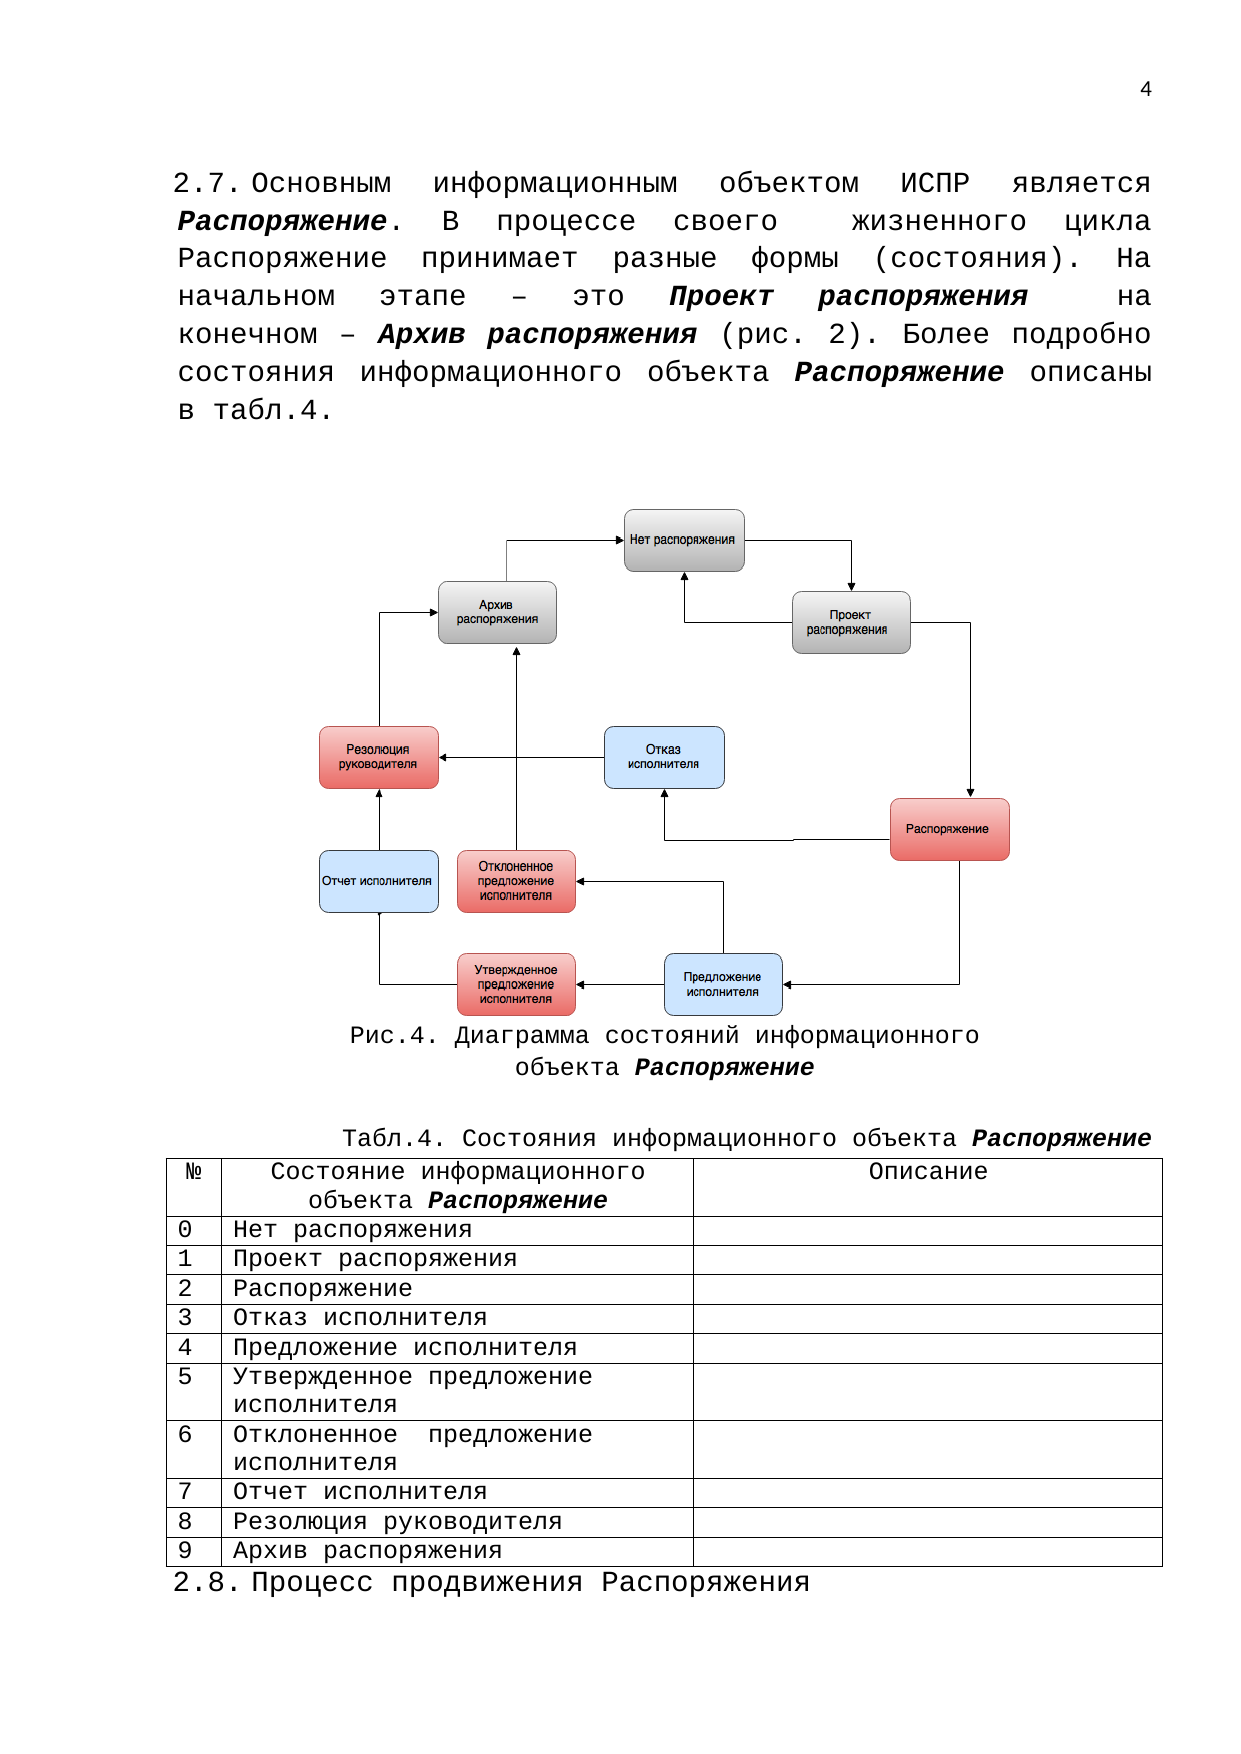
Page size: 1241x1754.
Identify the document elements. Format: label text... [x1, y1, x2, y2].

text Табл.4. Состояния информационного объекта Распоряжение [177, 1125, 1152, 1154]
table_cell [694, 1275, 1162, 1304]
text объекта Распоряжение [177, 1055, 1152, 1083]
table_header № [167, 1159, 221, 1216]
table_cell [694, 1421, 1162, 1478]
table_cell 1 [167, 1246, 221, 1274]
table_cell Утвержденное предложение исполнителя [222, 1364, 693, 1420]
table_cell [694, 1508, 1162, 1537]
table_cell Резолюция руководителя [222, 1508, 693, 1537]
table_cell 4 [167, 1334, 221, 1362]
table_cell [694, 1217, 1162, 1245]
table_cell Распоряжение [222, 1275, 693, 1304]
table_cell 0 [167, 1217, 221, 1245]
table_cell Отчет исполнителя [222, 1479, 693, 1507]
table_cell Отклоненное предложение исполнителя [222, 1421, 693, 1478]
text Рис.4. Диаграмма состояний информационного [177, 1022, 1152, 1051]
table_cell 7 [167, 1479, 221, 1507]
table_cell 2 [167, 1275, 221, 1304]
table_cell [694, 1246, 1162, 1274]
table_cell Архив распоряжения [222, 1538, 693, 1566]
table_cell 6 [167, 1421, 221, 1478]
table_cell Отказ исполнителя [222, 1305, 693, 1333]
table_cell [694, 1538, 1162, 1566]
table_cell [694, 1364, 1162, 1420]
table_header Описание [694, 1159, 1162, 1216]
table_cell 8 [167, 1508, 221, 1537]
table_header Состояние информационного объекта Распоряжение [222, 1159, 693, 1216]
table_cell [694, 1305, 1162, 1333]
list Основным информационным объектом ИСПР является Распоряжение. В процессе своего жизненного цикла Распоряжение принимает разные формы (состояния). На начальном этапе – это Проект распоряжения на конечном – Архив распоряжения (рис. 2). Более подробно состояния информационного объекта Распоряжение описаны в табл.4. [177, 168, 1152, 428]
table_cell [694, 1334, 1162, 1362]
table_cell [694, 1479, 1162, 1507]
table_cell Предложение исполнителя [222, 1334, 693, 1362]
table_cell 9 [167, 1538, 221, 1566]
table_cell 5 [167, 1364, 221, 1420]
table_cell 3 [167, 1305, 221, 1333]
table_cell Проект распоряжения [222, 1246, 693, 1274]
list Процесс продвижения Распоряжения [177, 1567, 1152, 1600]
picture [318, 508, 1011, 1019]
table_cell Нет распоряжения [222, 1217, 693, 1245]
